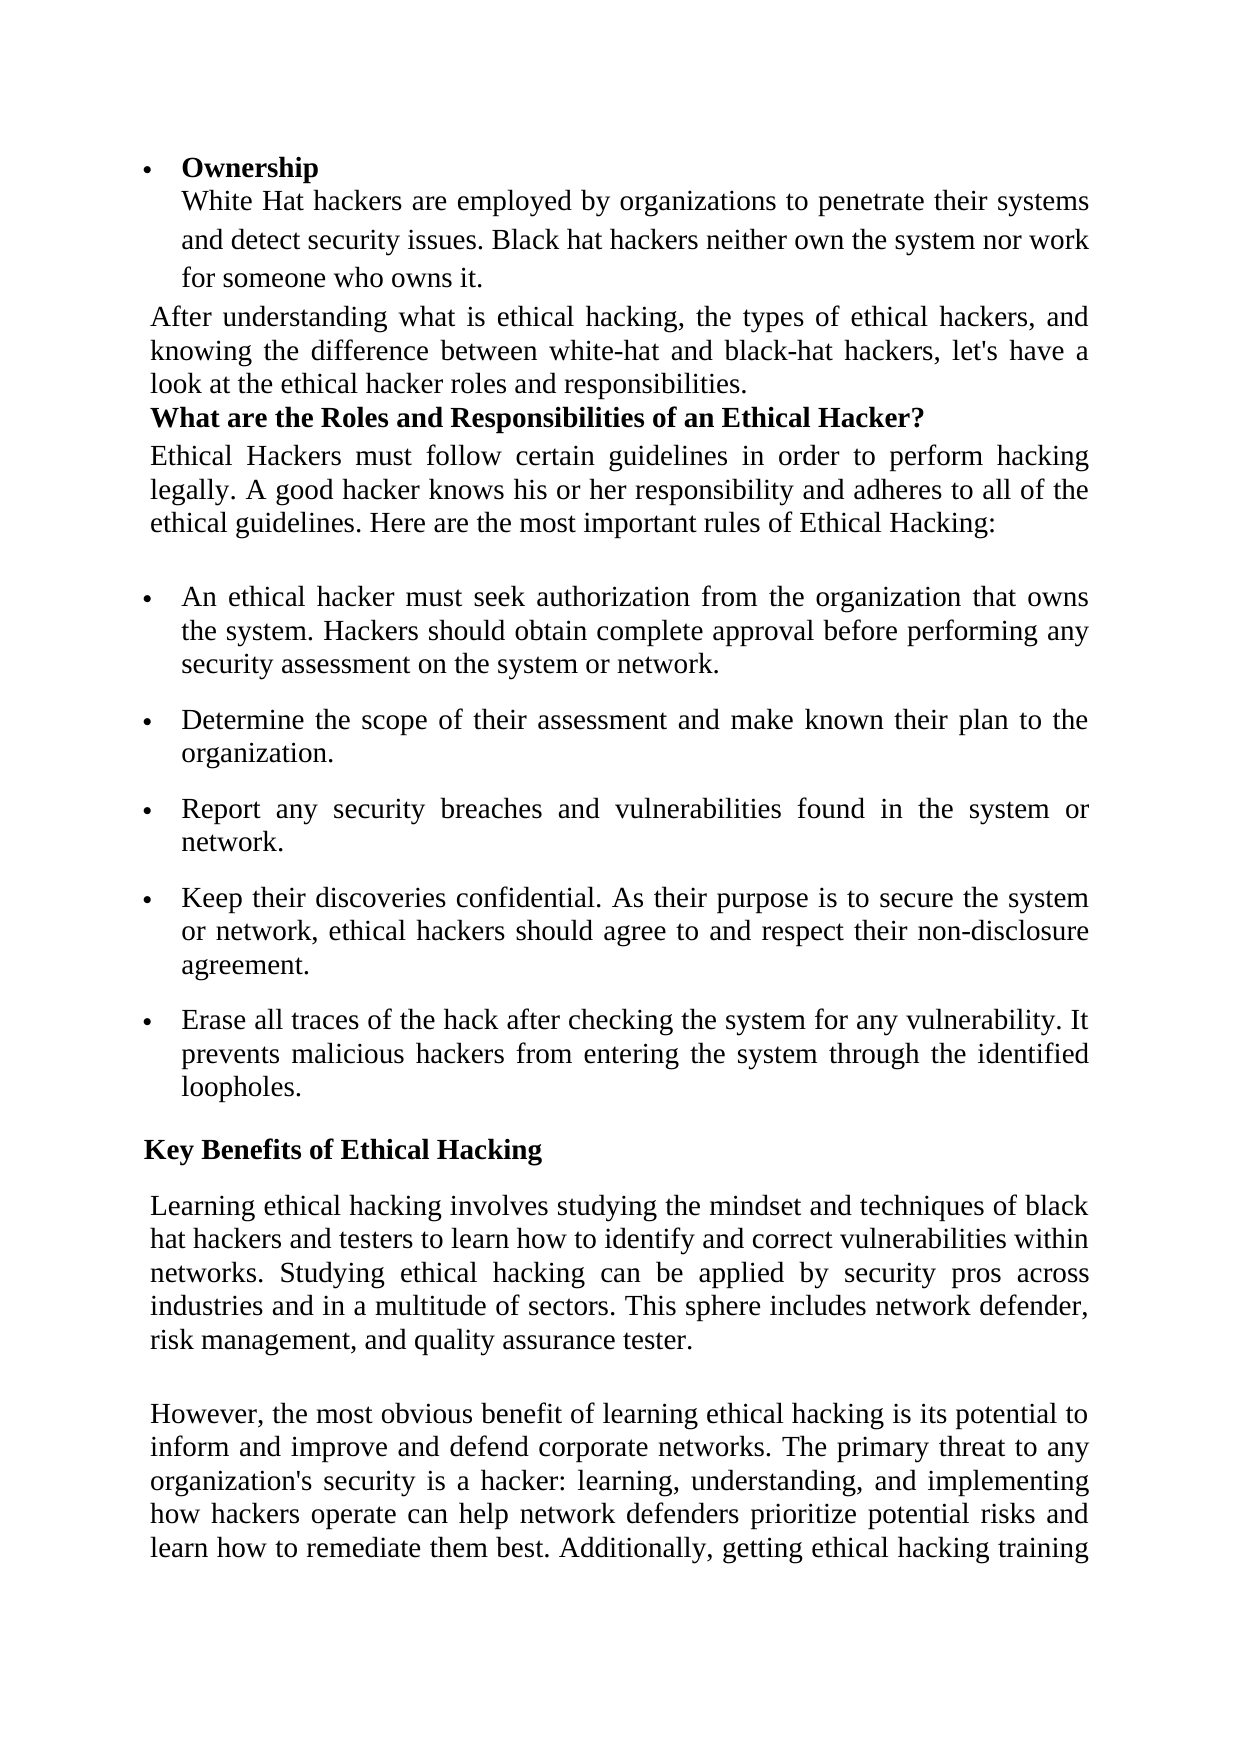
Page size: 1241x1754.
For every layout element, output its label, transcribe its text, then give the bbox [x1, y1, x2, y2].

list Keep their discoveries confidential. As their purpose is to secure the system or network, ethical hackers should agree to and respect their non-disclosure agreement. [144, 880, 1090, 981]
list Determine the scope of their assessment and make known their plan to the organization. [144, 702, 1090, 769]
text Ethical Hackers must follow certain guidelines in order to perform hacking legally. A good hacker knows his or her responsibility and adheres to all of the ethical guidelines. Here are the most important rules of Ethical Hacking: [150, 438, 1090, 539]
subtitle What are the Roles and Responsibilities of an Ethical Hacker? [150, 400, 1090, 433]
subtitle Ownership [144, 150, 1090, 183]
text White Hat hackers are employed by organizations to penetrate their systems and detect security issues. Black hat hackers neither own the system nor work for someone who owns it. [181, 183, 1090, 294]
list An ethical hacker must seek authorization from the organization that owns the system. Hackers should obtain complete approval before performing any security assessment on the system or network. [144, 579, 1090, 680]
list Report any security breaches and vulnerabilities found in the system or network. [144, 791, 1090, 858]
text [150, 1396, 1090, 1564]
list Erase all traces of the hack after checking the system for any vulnerability. It prevents malicious hackers from entering the system through the identified loopholes. [144, 1002, 1090, 1103]
text Key Benefits of Ethical Hacking [144, 1132, 1090, 1166]
text After understanding what is ethical hacking, the types of ethical hackers, and knowing the difference between white-hat and black-hat hackers, let's have a look at the ethical hacker roles and responsibilities. [150, 299, 1090, 400]
text Learning ethical hacking involves studying the mindset and techniques of black hat hackers and testers to learn how to identify and correct vulnerabilities within networks. Studying ethical hacking can be applied by security pros across industries and in a multitude of sectors. This sphere includes network defender, risk management, and quality assurance tester. [150, 1188, 1090, 1355]
